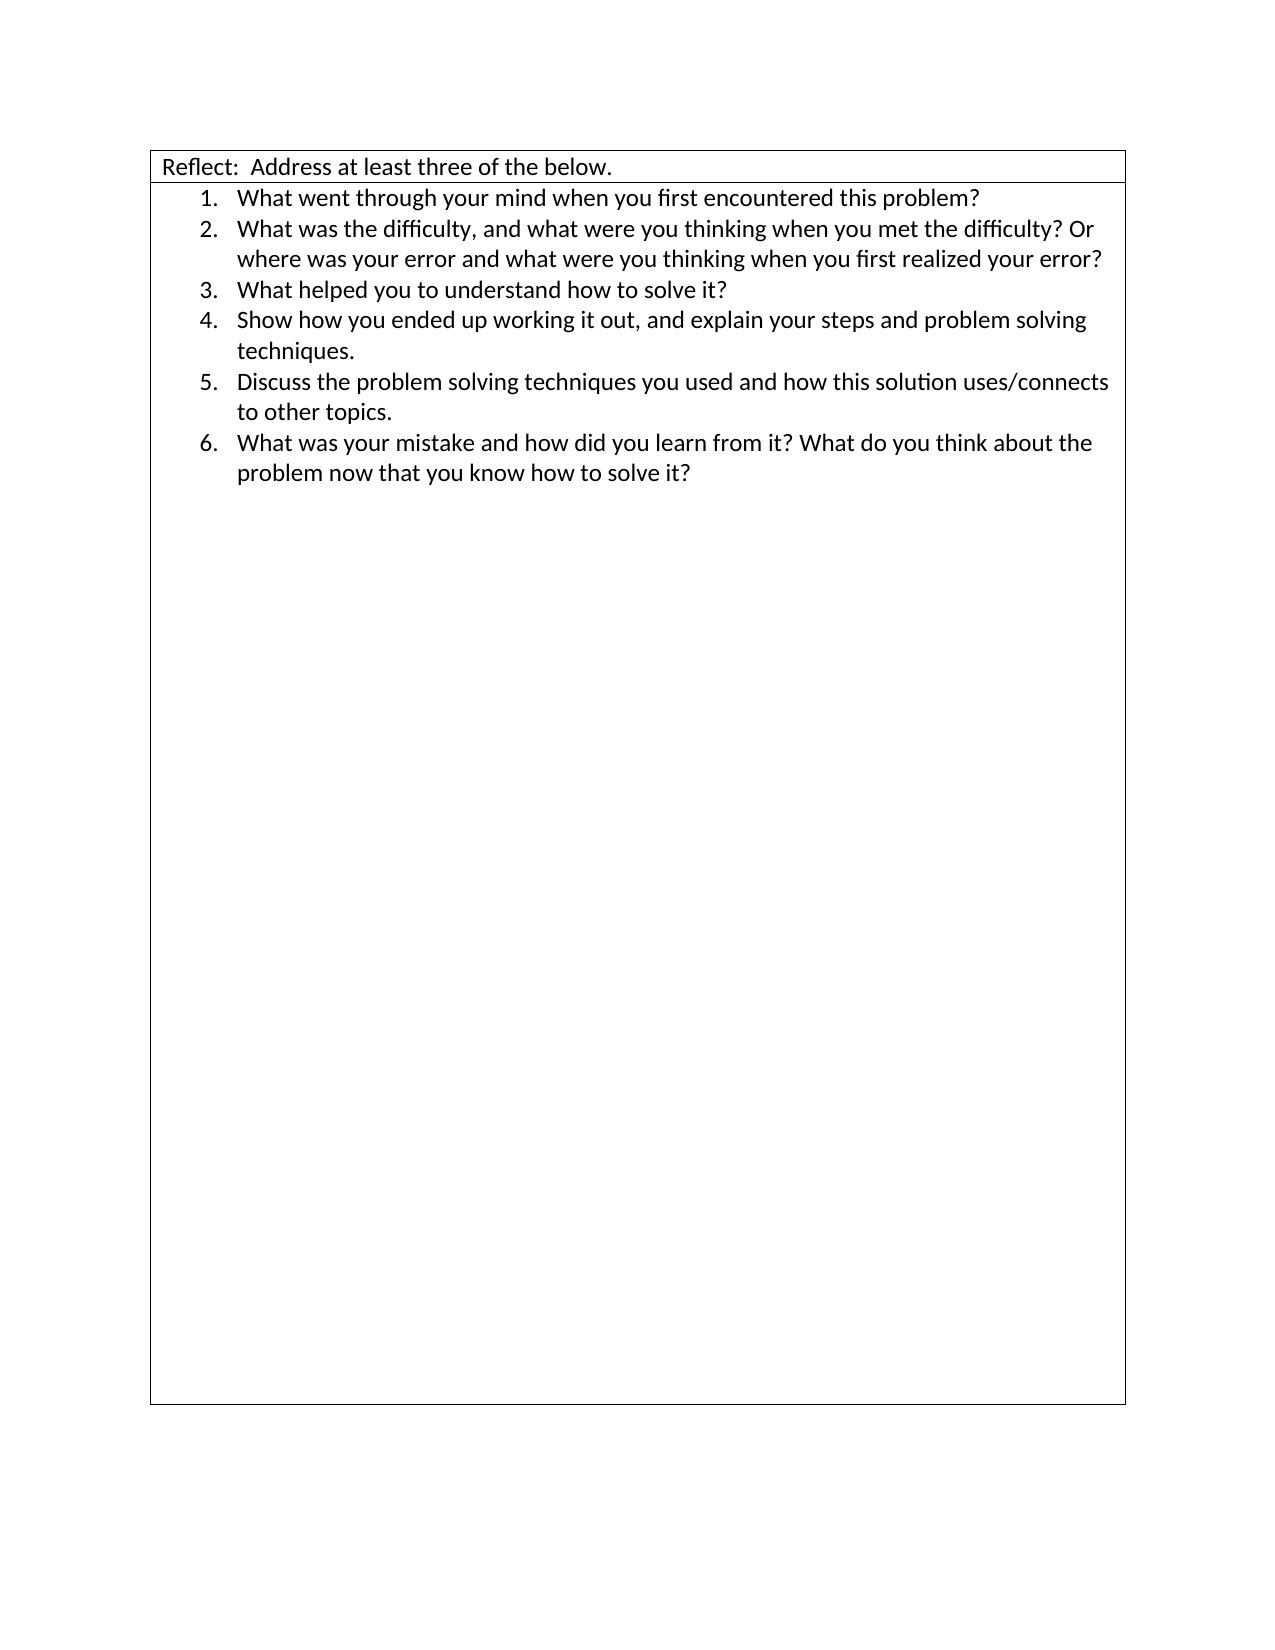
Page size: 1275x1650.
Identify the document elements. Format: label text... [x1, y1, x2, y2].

table_cell What went through your mind when you first encountered this problem? What was the difficulty, and what were you thinking when you met the difficulty? Or where was your error and what were you thinking when you first realized your error? What helped you to understand how to solve it? Show how you ended up working it out, and explain your steps and problem solving techniques. Discuss the problem solving techniques you used and how this solution uses/connects to other topics. What was your mistake and how did you learn from it? What do you think about the problem now that you know how to solve it? [151, 183, 1125, 1403]
table_header Reflect: Address at least three of the below. [151, 151, 1125, 182]
